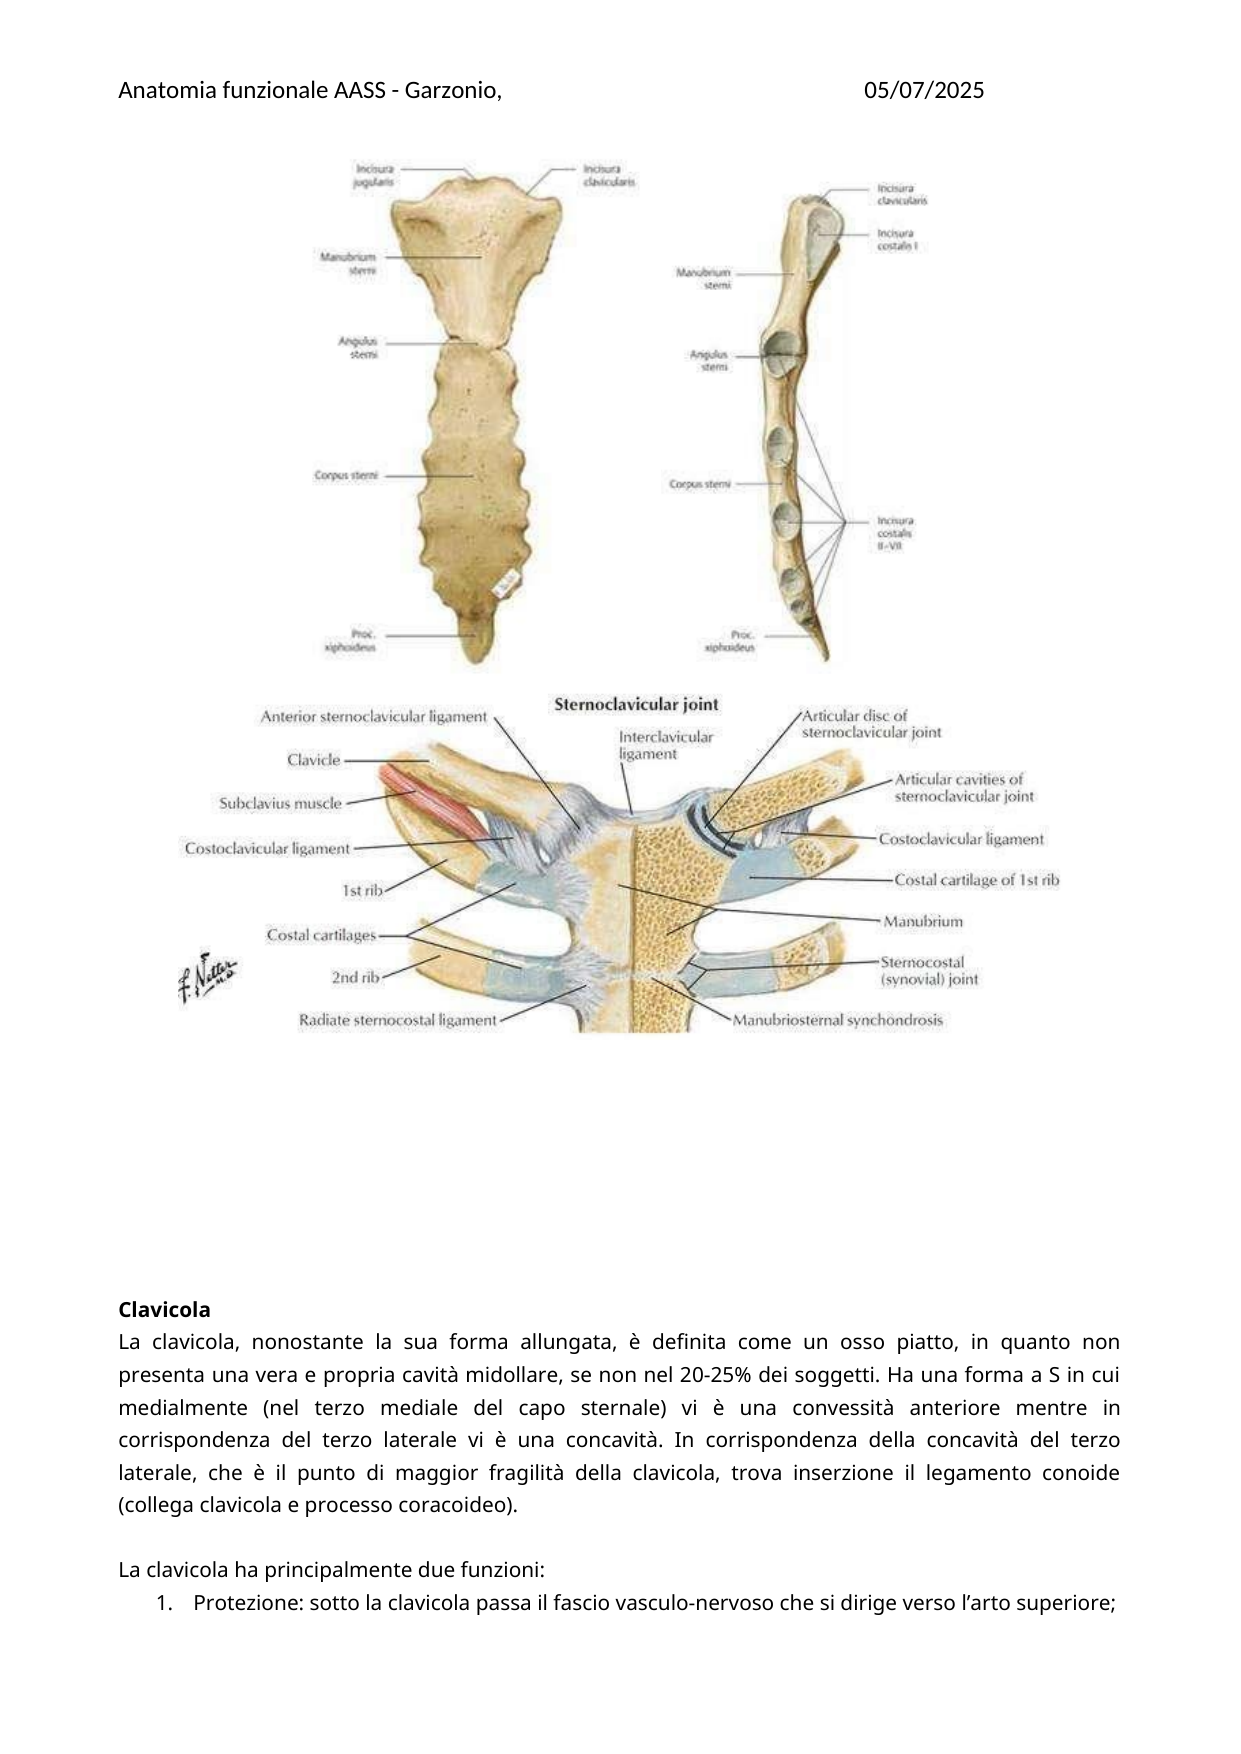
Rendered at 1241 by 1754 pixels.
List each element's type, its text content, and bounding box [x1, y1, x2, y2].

text La clavicola ha principalmente due funzioni: [118, 1556, 1122, 1584]
picture [300, 147, 657, 680]
list Protezione: sotto la clavicola passa il fascio vasculo-nervoso che si dirige verso l’arto superiore; [156, 1588, 1122, 1617]
picture [661, 170, 941, 680]
text Clavicola [118, 1295, 1122, 1323]
picture [178, 683, 1063, 1040]
text La clavicola, nonostante la sua forma allungata, è definita come un osso piatto, in quanto non presenta una vera e propria cavità midollare, se non nel 20-25% dei soggetti. Ha una forma a S in cui medialmente (nel terzo mediale del capo sternale) vi è una convessità anteriore mentre in corrispondenza del terzo laterale vi è una concavità. In corrispondenza della concavità del terzo laterale, che è il punto di maggior fragilità della clavicola, trova inserzione il legamento conoide (collega clavicola e processo coracoideo). [118, 1327, 1122, 1519]
